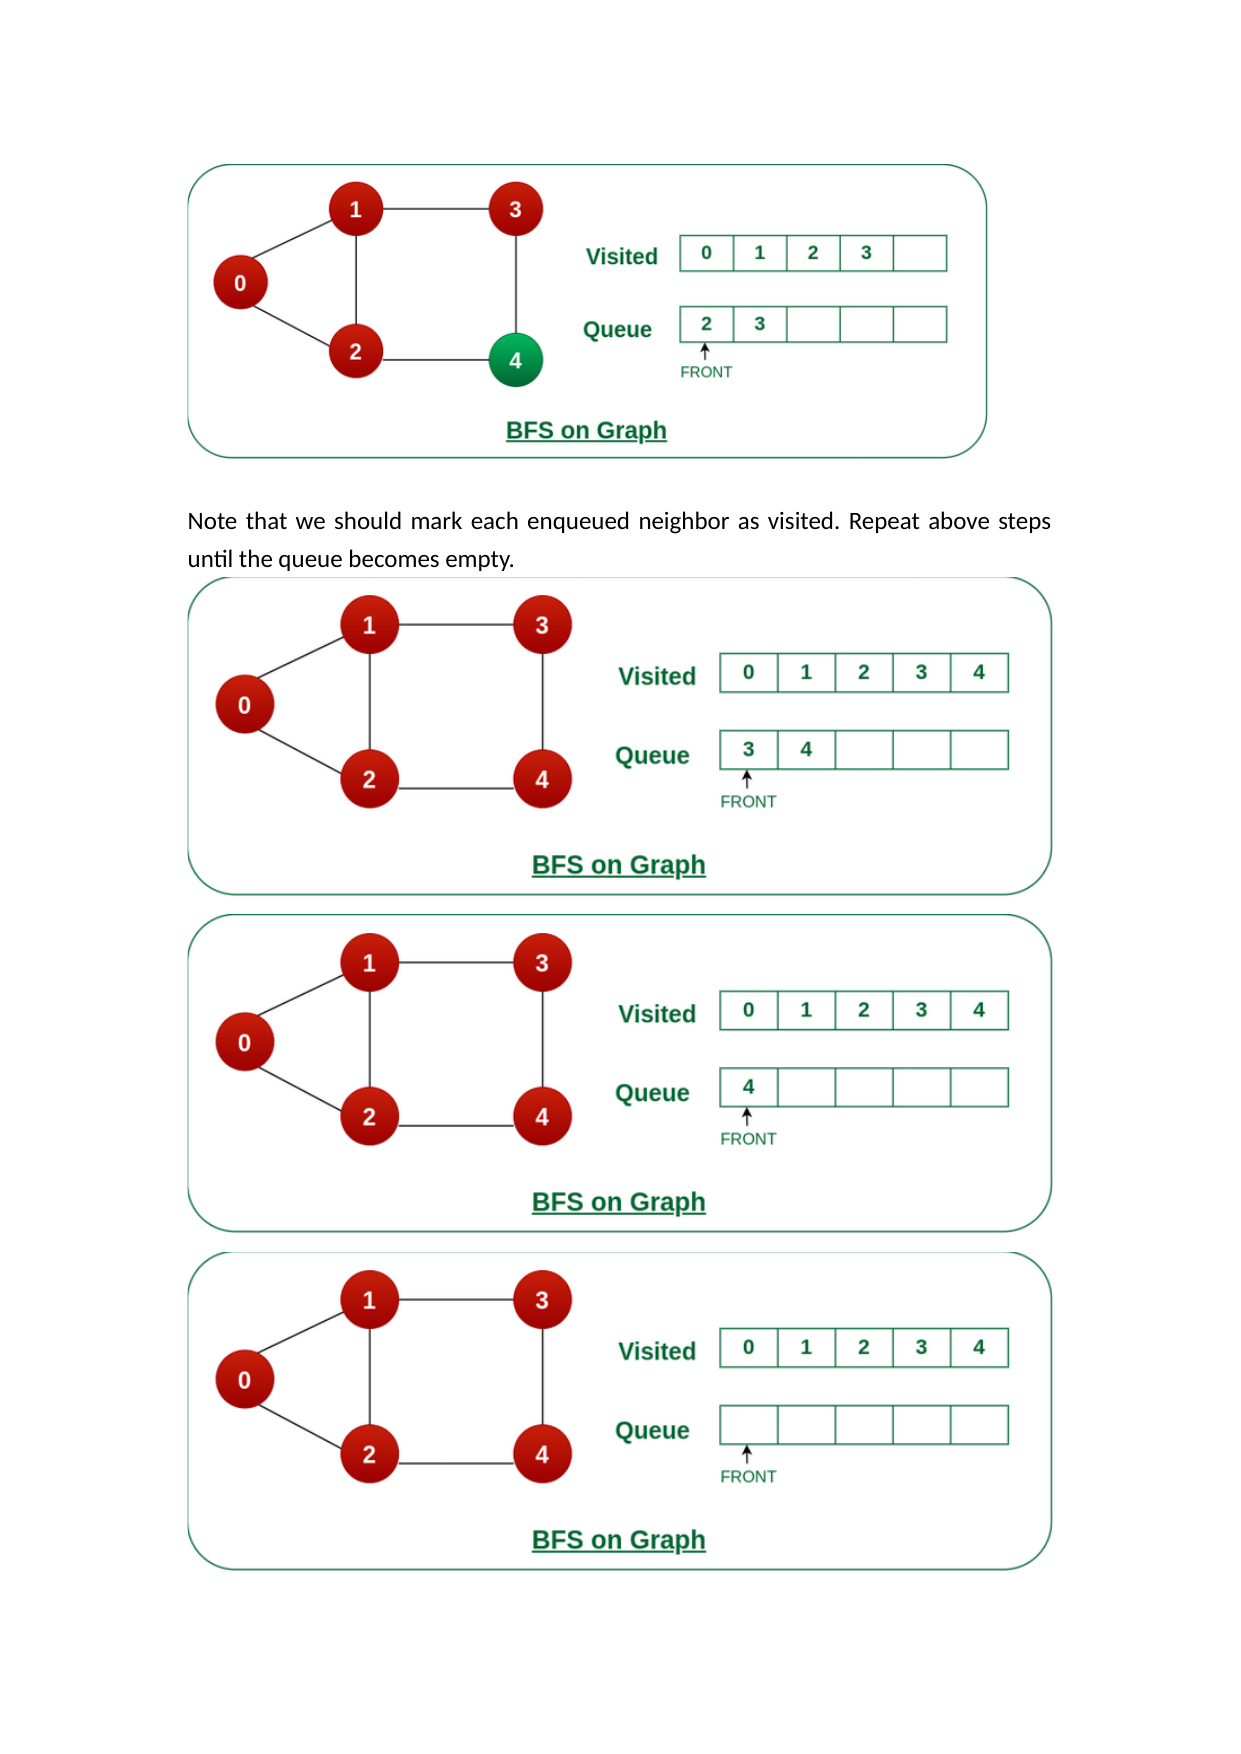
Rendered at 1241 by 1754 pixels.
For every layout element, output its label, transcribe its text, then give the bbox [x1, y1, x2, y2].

picture [187, 914, 1053, 1233]
picture [187, 1252, 1053, 1571]
picture [187, 577, 1053, 896]
text Note that we should mark each enqueued neighbor as visited. Repeat above steps until the queue becomes empty. [187, 502, 1053, 577]
picture [187, 164, 988, 459]
